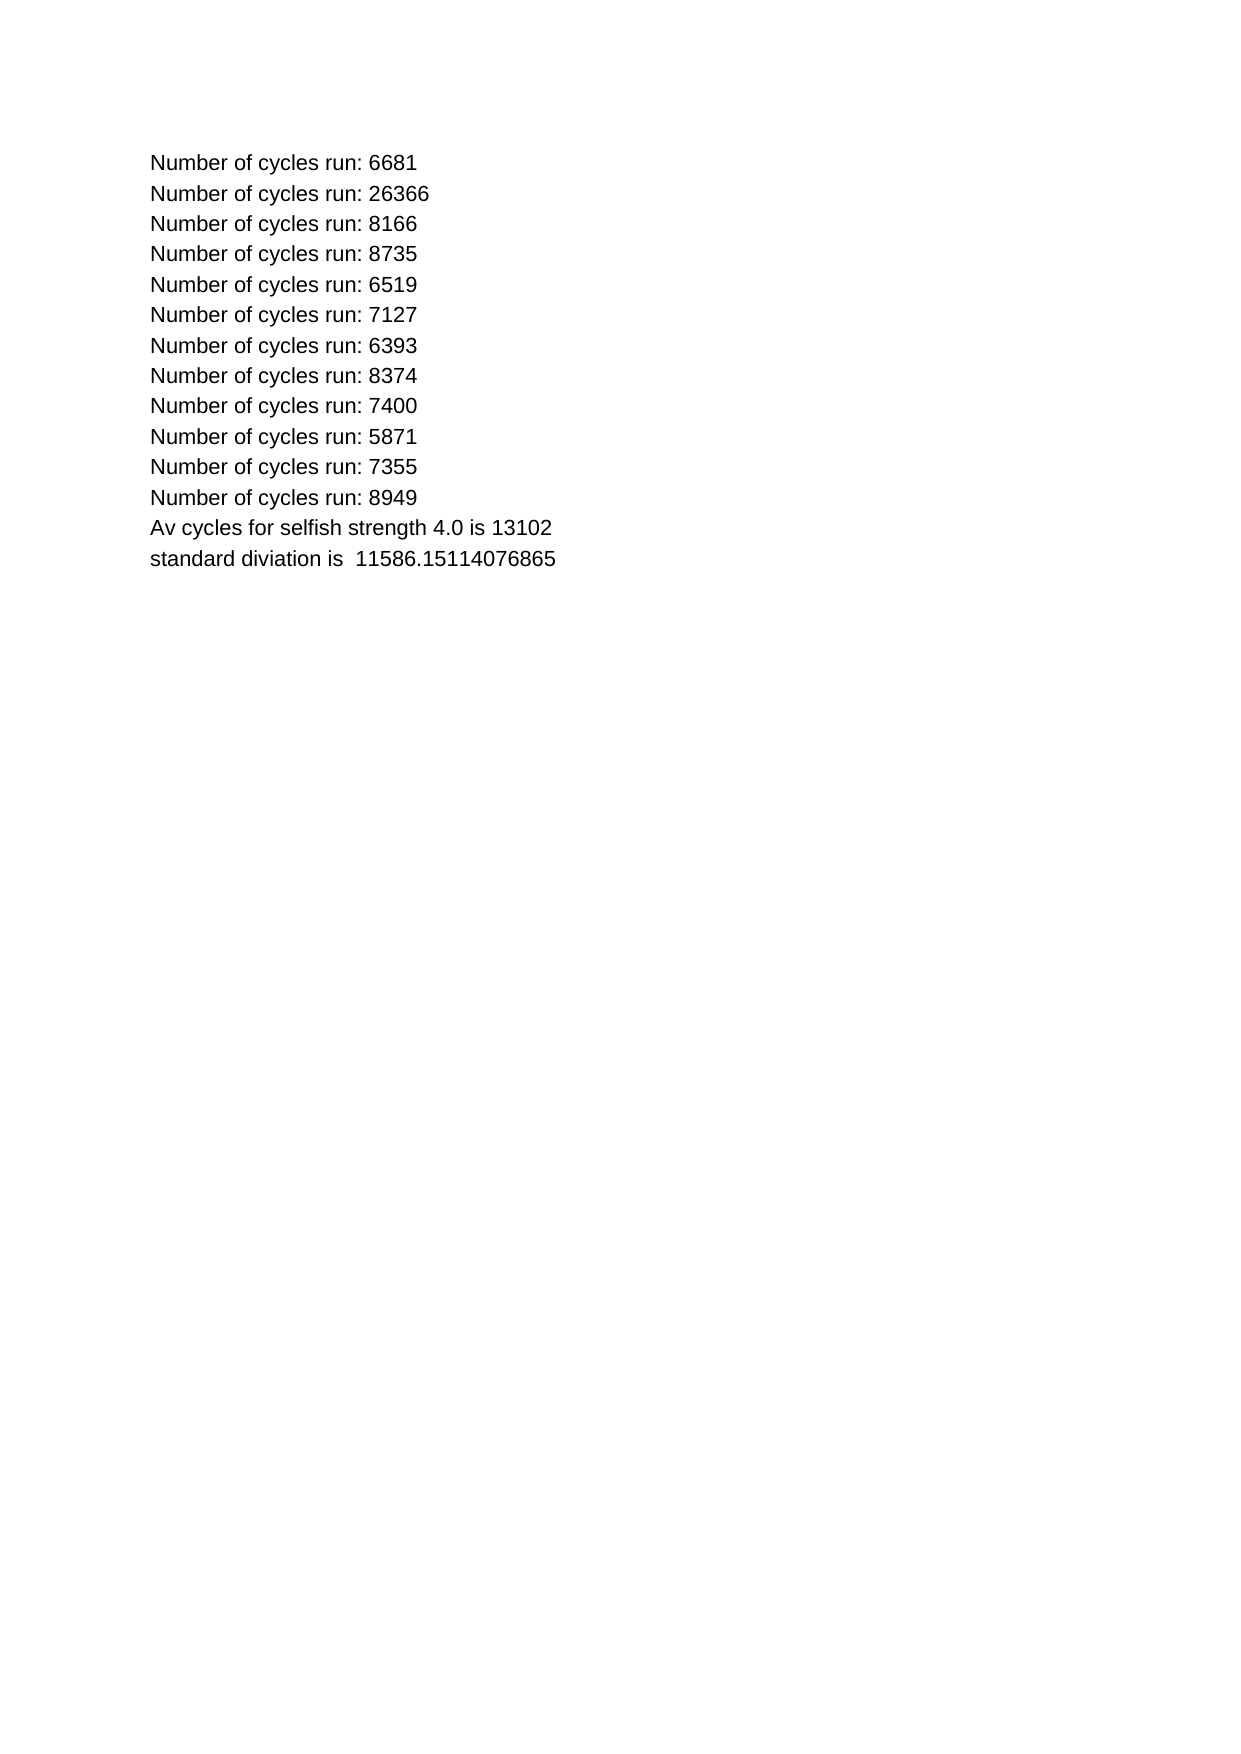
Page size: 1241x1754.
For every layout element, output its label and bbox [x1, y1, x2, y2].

text [150, 150, 1090, 571]
